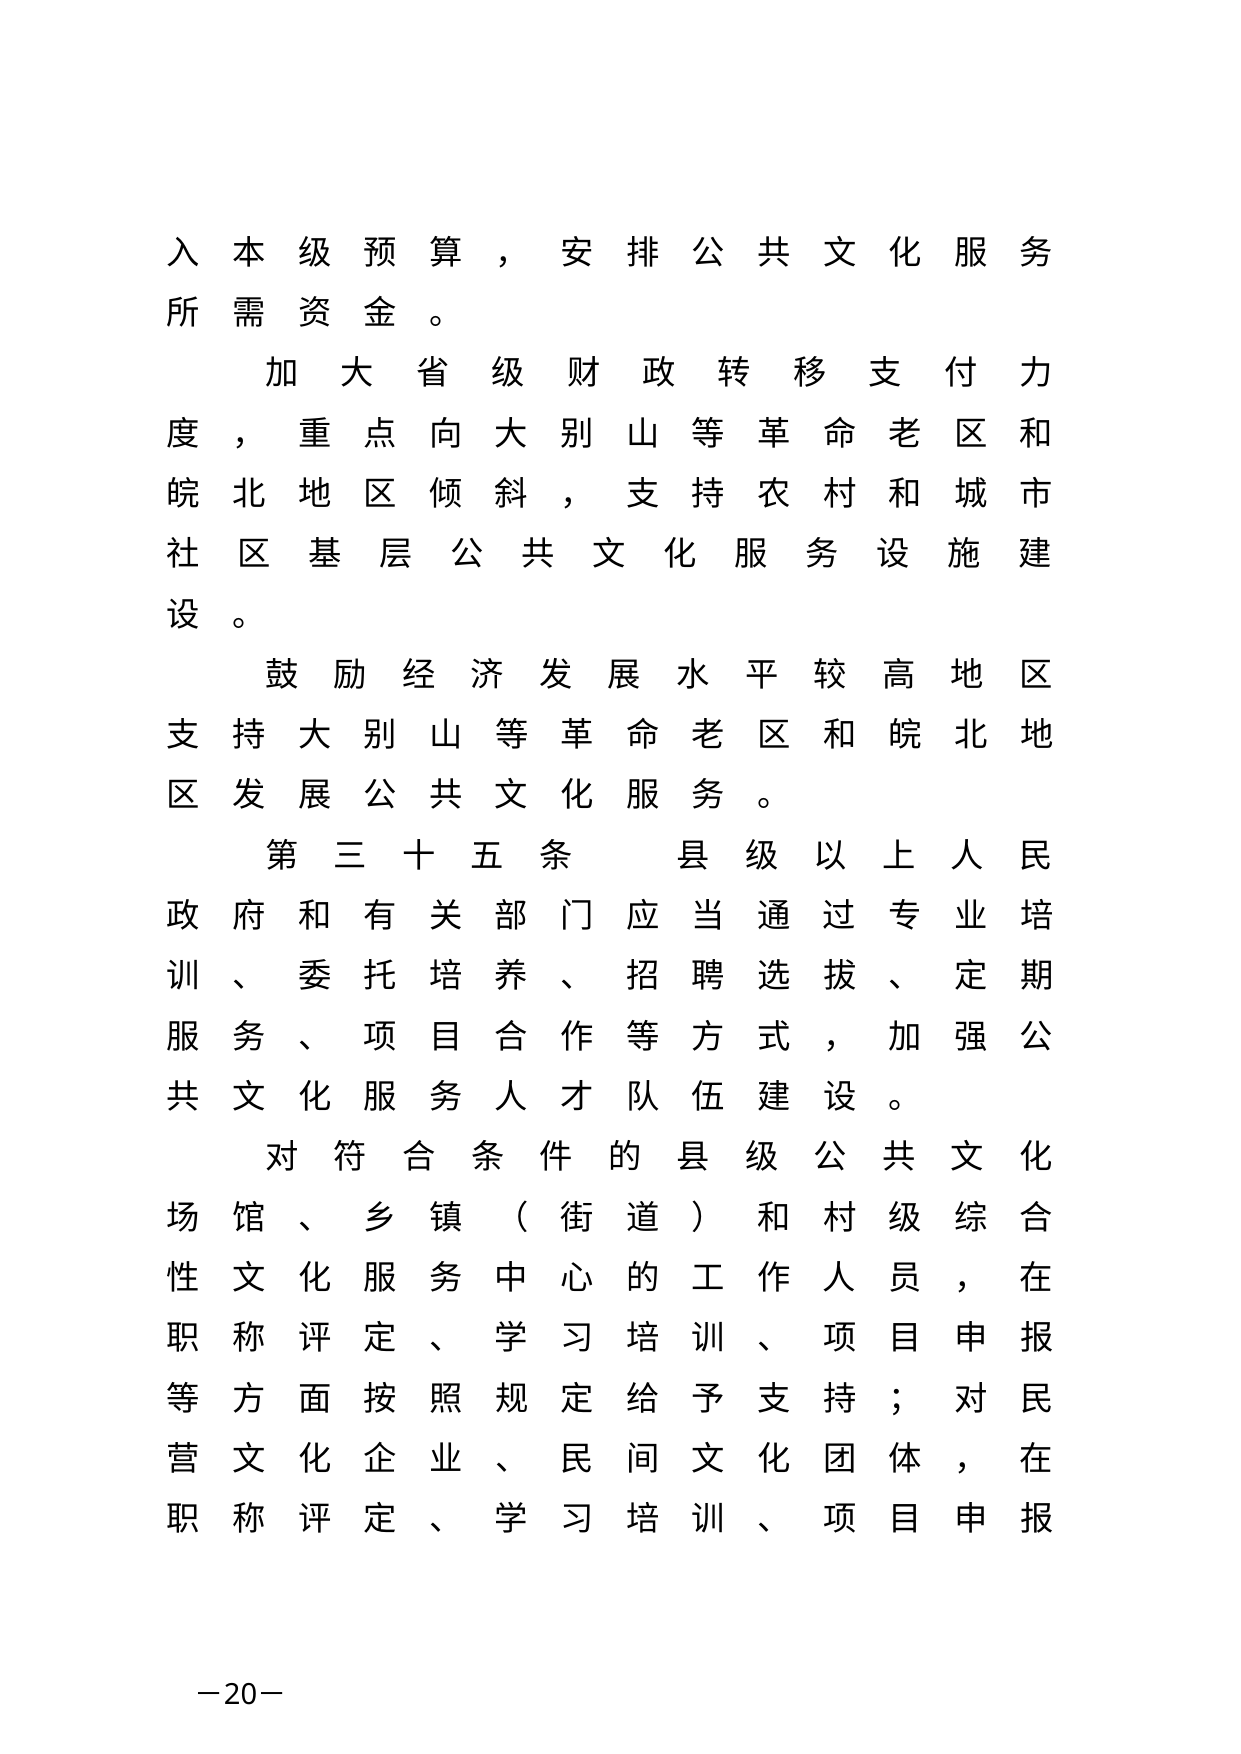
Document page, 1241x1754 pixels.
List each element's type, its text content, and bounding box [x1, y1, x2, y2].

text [167, 219, 1085, 340]
text 加大省级财政转移支付力度，重点向大别山等革命老区和皖北地区倾斜，支持农村和城市社区基层公共文化服务设施建设。 [167, 340, 1085, 642]
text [167, 1124, 1085, 1546]
text 鼓励经济发展水平较高地区支持大别山等革命老区和皖北地区发展公共文化服务。 [167, 642, 1085, 822]
text 第三十五条 县级以上人民政府和有关部门应当通过专业培训、委托培养、招聘选拔、定期服务、项目合作等方式，加强公共文化服务人才队伍建设。 [167, 822, 1085, 1124]
